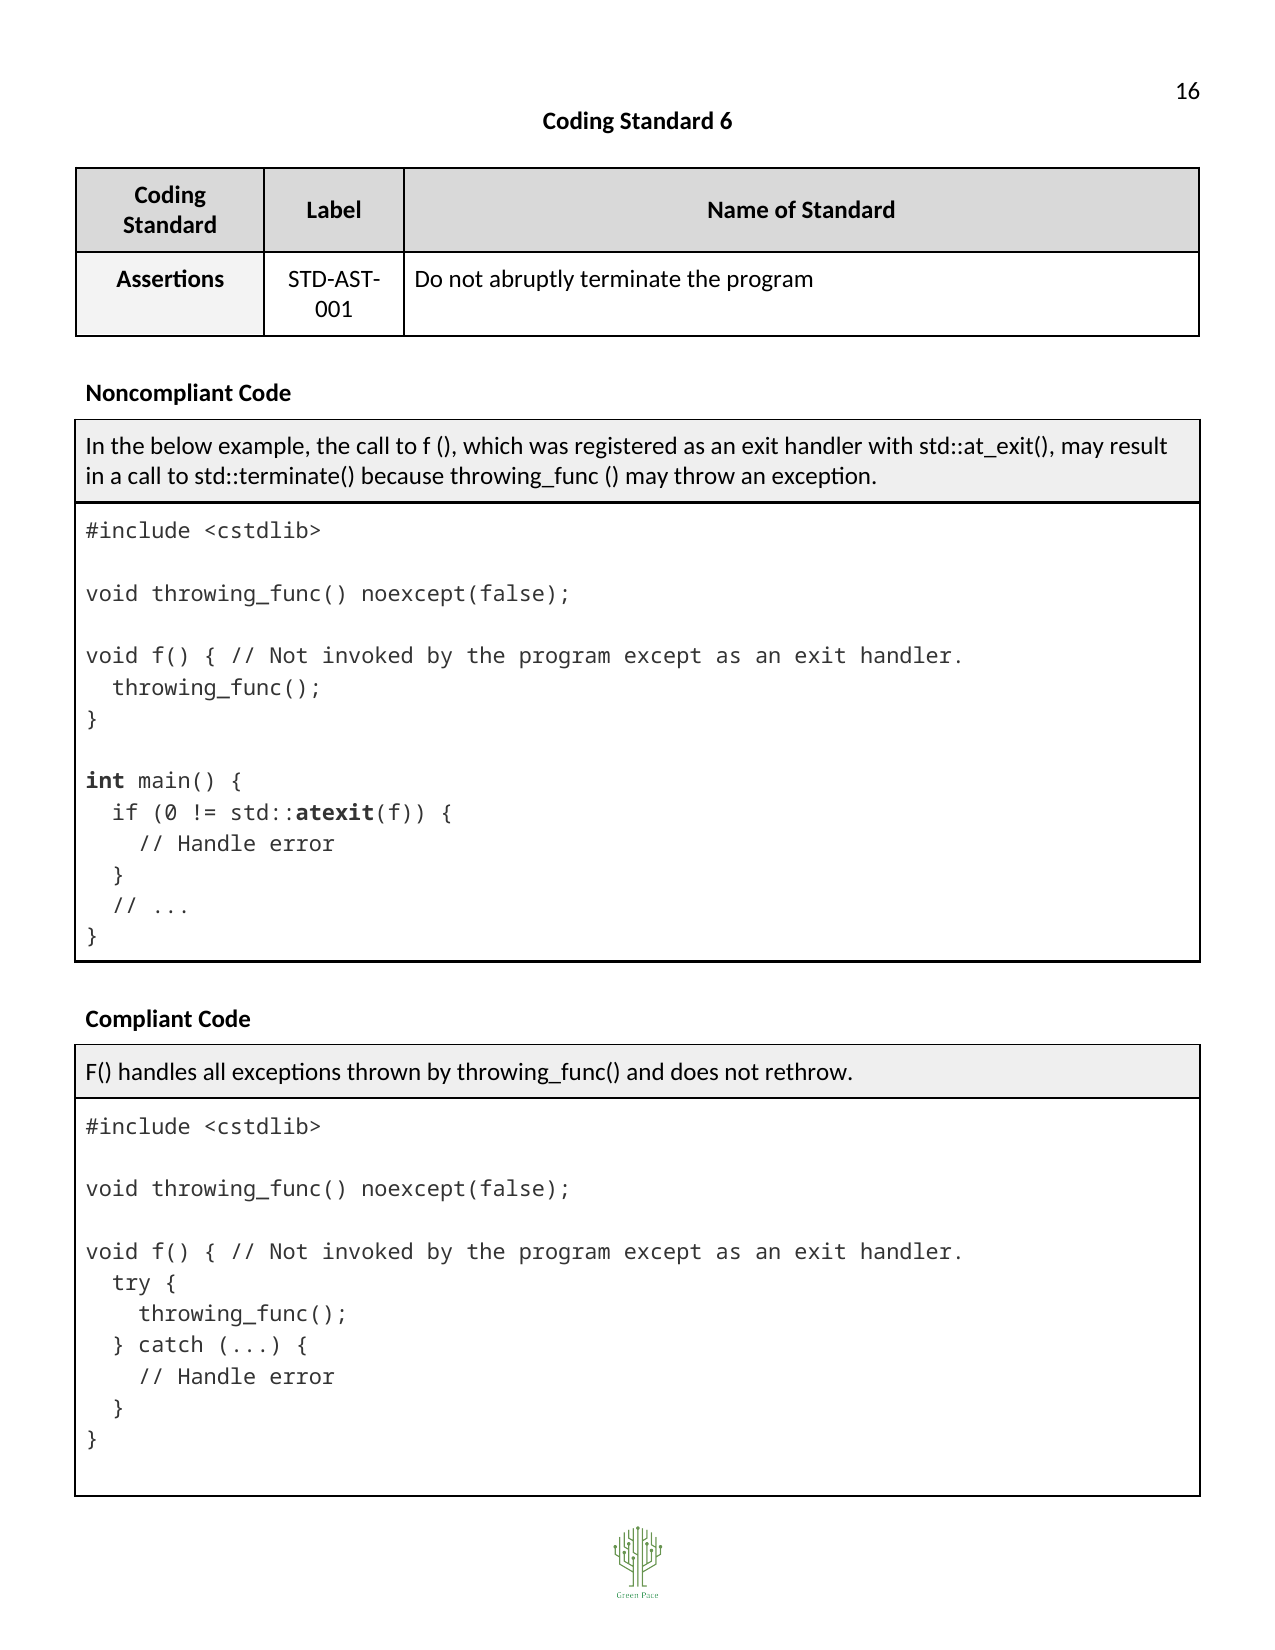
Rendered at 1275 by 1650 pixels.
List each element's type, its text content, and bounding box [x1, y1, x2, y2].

table_cell STD-AST-001 [265, 253, 403, 334]
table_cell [76, 1099, 1199, 1494]
table_cell Assertions [77, 253, 263, 334]
picture [605, 1521, 670, 1606]
table_cell Do not abruptly terminate the program [405, 253, 1198, 334]
table_header Label [265, 169, 403, 251]
table_cell F() handles all exceptions thrown by throwing_func() and does not rethrow. [76, 1045, 1199, 1097]
subtitle Coding Standard 6 [75, 106, 1200, 136]
table_cell In the below example, the call to f (), which was registered as an exit handler with std::at_exit(), may result in a call to std::terminate() because throwing_func () may throw an exception. [76, 420, 1199, 501]
table_cell #include <cstdlib> void throwing_func() noexcept(false); void f() { // Not invoked by the program except as an exit handler. throwing_func(); } int main() { if (0 != std::atexit(f)) { // Handle error } // ... } [76, 504, 1199, 960]
table_header Compliant Code [75, 993, 1200, 1044]
table_header Noncompliant Code [75, 367, 1200, 418]
table_header Name of Standard [405, 169, 1198, 251]
table_header Coding Standard [77, 169, 263, 251]
